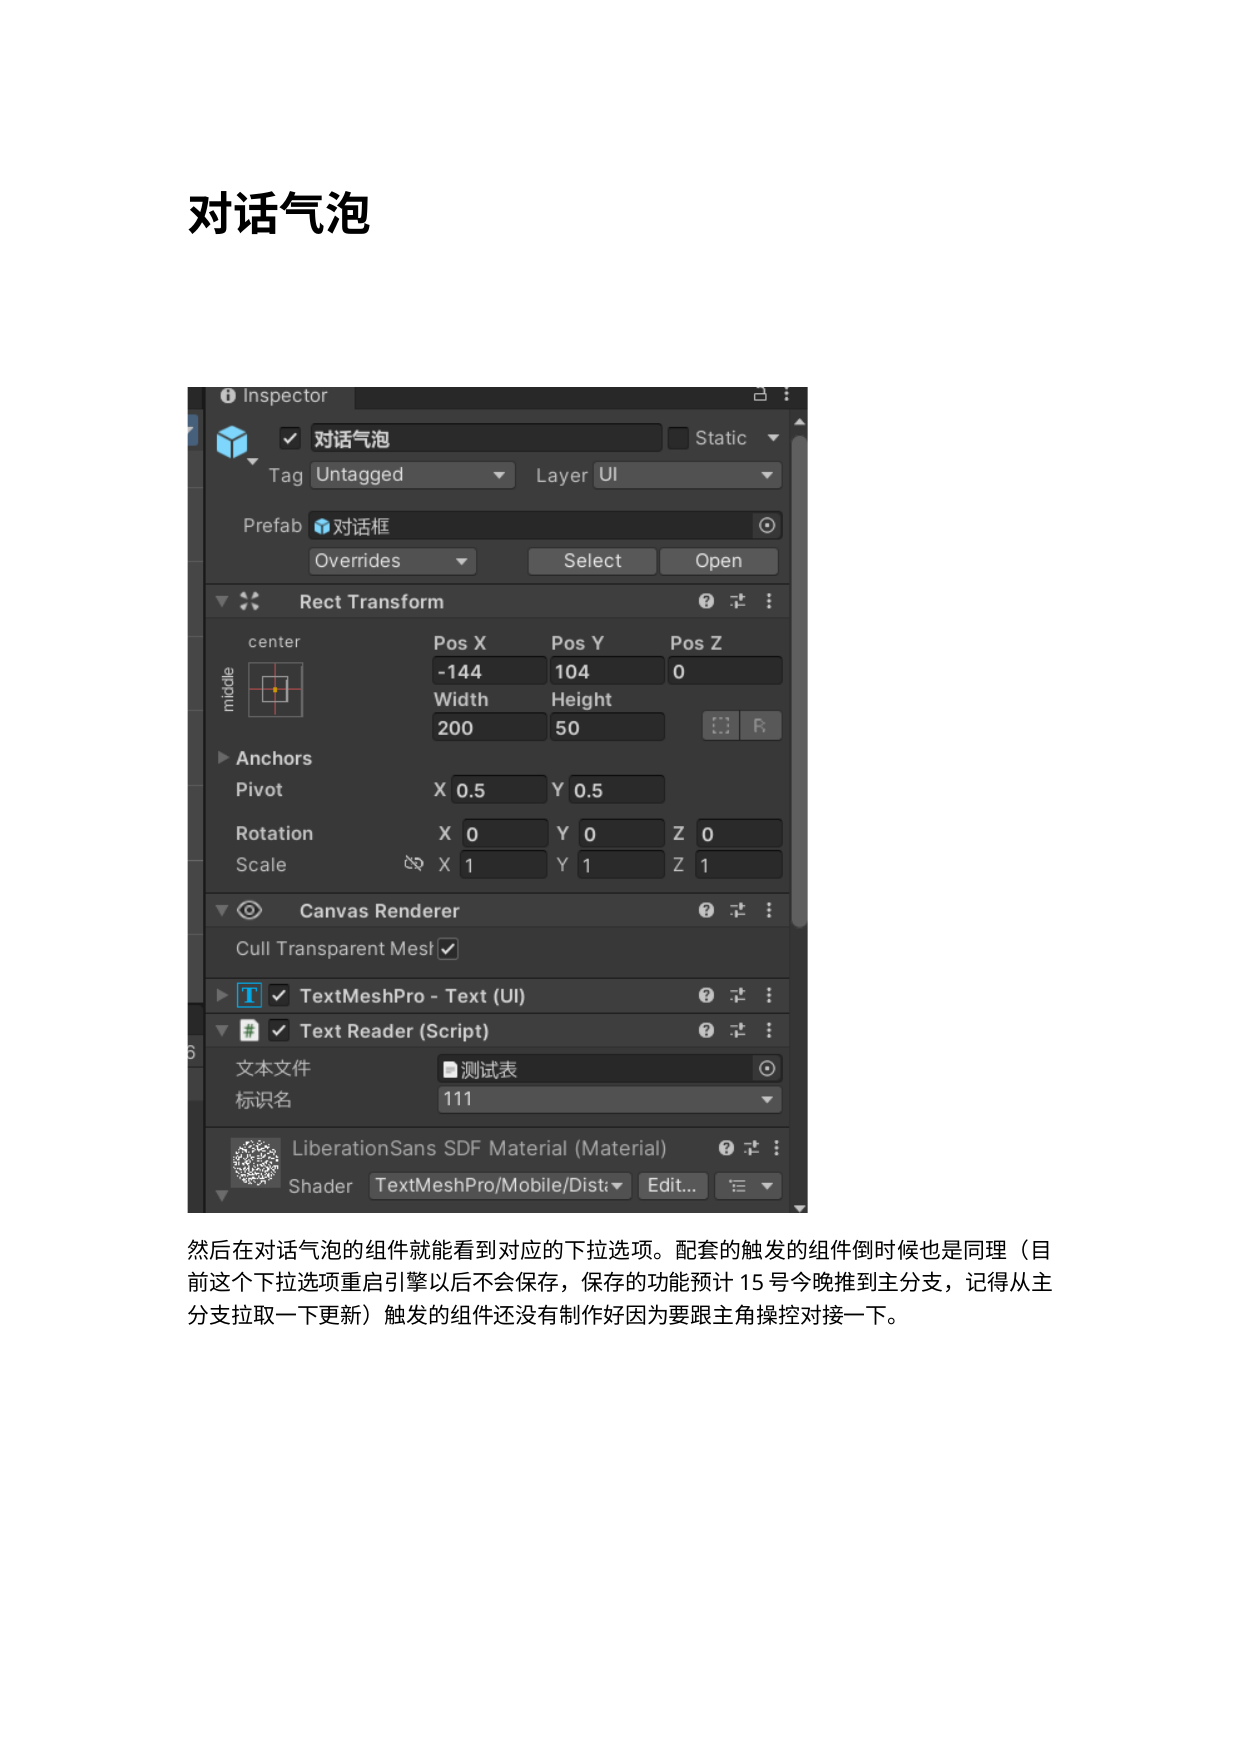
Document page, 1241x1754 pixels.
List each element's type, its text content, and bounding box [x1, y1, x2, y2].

text 然后在对话气泡的组件就能看到对应的下拉选项。配套的触发的组件倒时候也是同理（目前这个下拉选项重启引擎以后不会保存，保存的功能预计15号今晚推到主分支，记得从主分支拉取一下更新）触发的组件还没有制作好因为要跟主角操控对接一下。 [187, 1232, 1053, 1330]
picture [187, 387, 808, 1213]
subtitle 对话气泡 [187, 162, 1053, 259]
